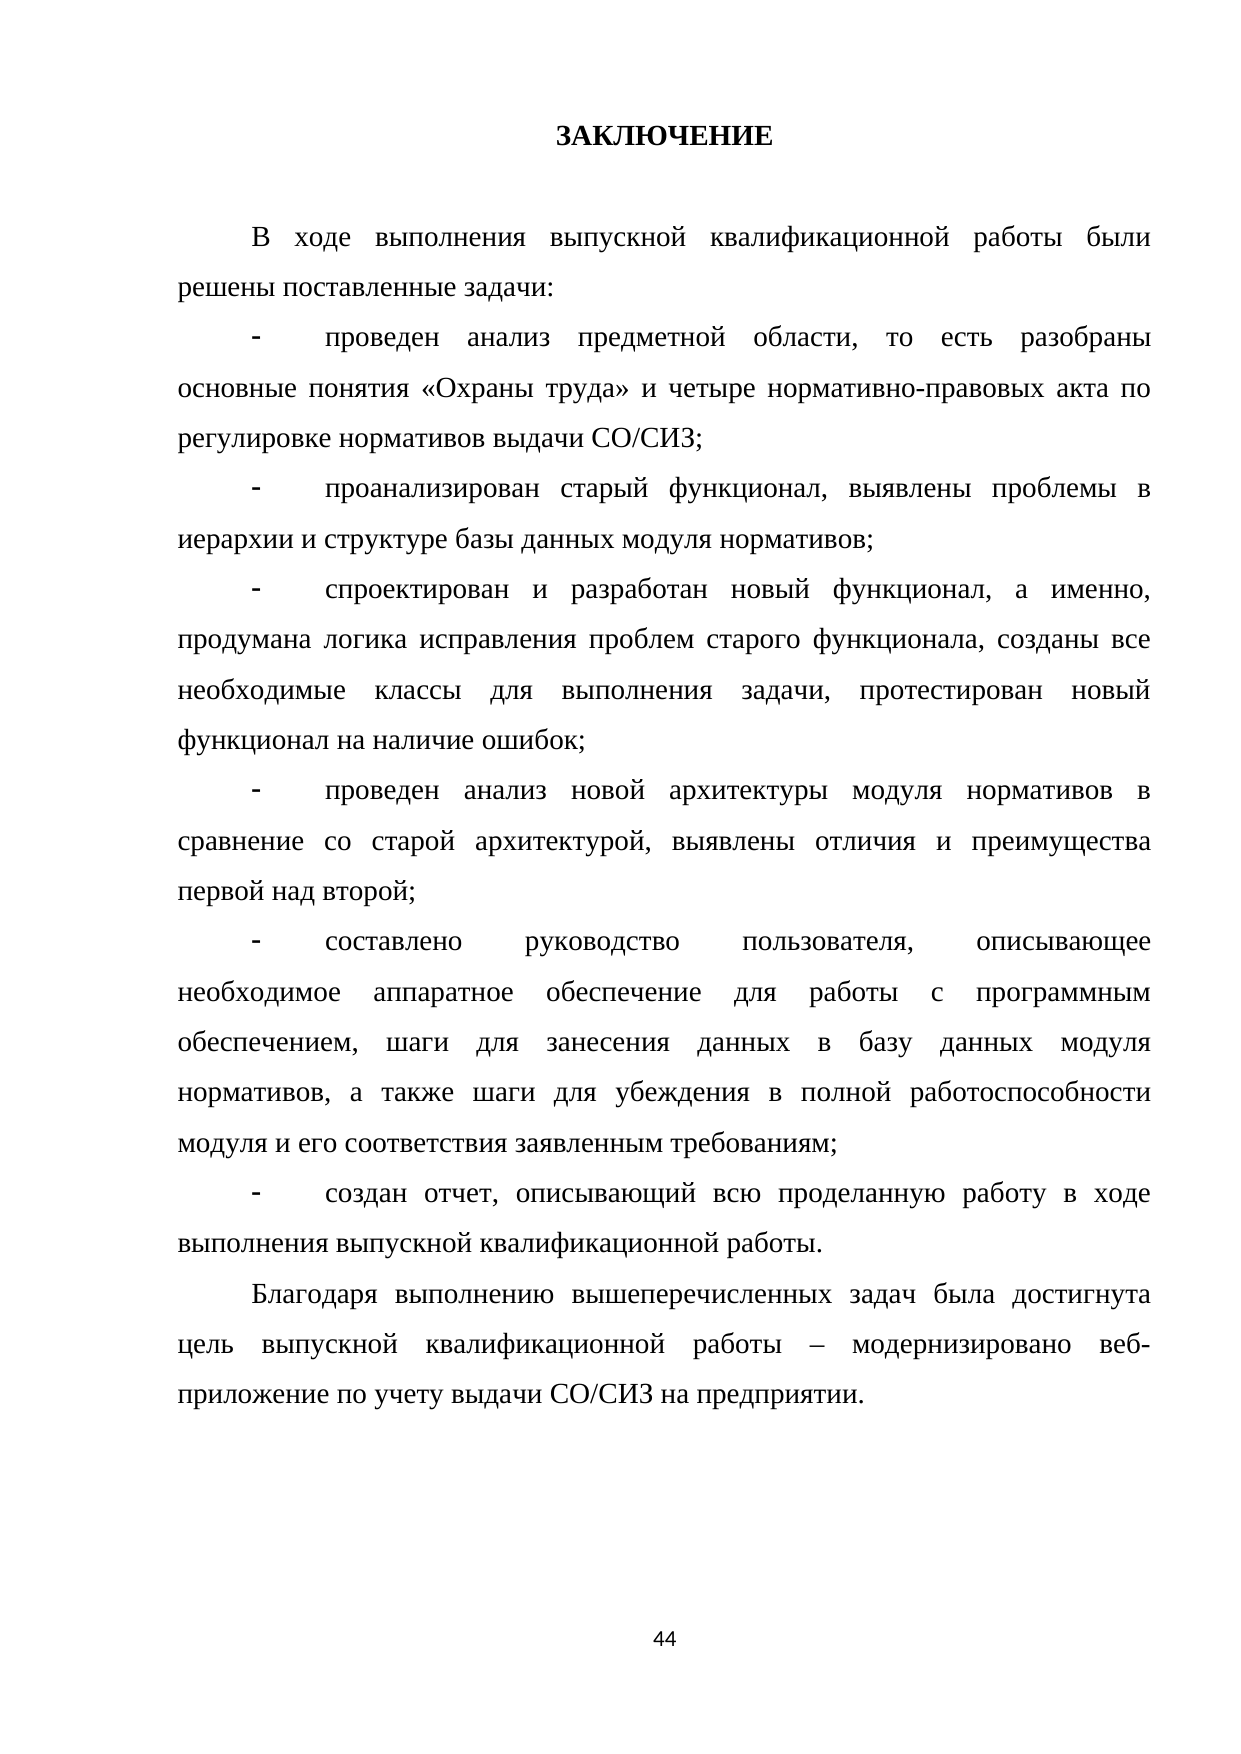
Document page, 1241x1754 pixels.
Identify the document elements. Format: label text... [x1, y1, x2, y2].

list создан отчет, описывающий всю проделанную работу в ходе выполнения выпускной квалификационной работы. [177, 1175, 1152, 1259]
list проведен анализ новой архитектуры модуля нормативов в сравнение со старой архитектурой, выявлены отличия и преимущества первой над второй; [177, 772, 1152, 907]
text Благодаря выполнению вышеперечисленных задач была достигнута цель выпускной квалификационной работы – модернизировано веб-приложение по учету выдачи СО/СИЗ на предприятии. [177, 1276, 1152, 1410]
text В ходе выполнения выпускной квалификационной работы были решены поставленные задачи: [177, 219, 1152, 303]
text ЗАКЛЮЧЕНИЕ [177, 118, 1152, 152]
list проведен анализ предметной области, то есть разобраны основные понятия «Охраны труда» и четыре нормативно-правовых акта по регулировке нормативов выдачи СО/СИЗ; [177, 319, 1152, 454]
list составлено руководство пользователя, описывающее необходимое аппаратное обеспечение для работы с программным обеспечением, шаги для занесения данных в базу данных модуля нормативов, а также шаги для убеждения в полной работоспособности модуля и его соответствия заявленным требованиям; [177, 923, 1152, 1158]
list проанализирован старый функционал, выявлены проблемы в иерархии и структуре базы данных модуля нормативов; [177, 470, 1152, 554]
list спроектирован и разработан новый функционал, а именно, продумана логика исправления проблем старого функционала, созданы все необходимые классы для выполнения задачи, протестирован новый функционал на наличие ошибок; [177, 571, 1152, 756]
